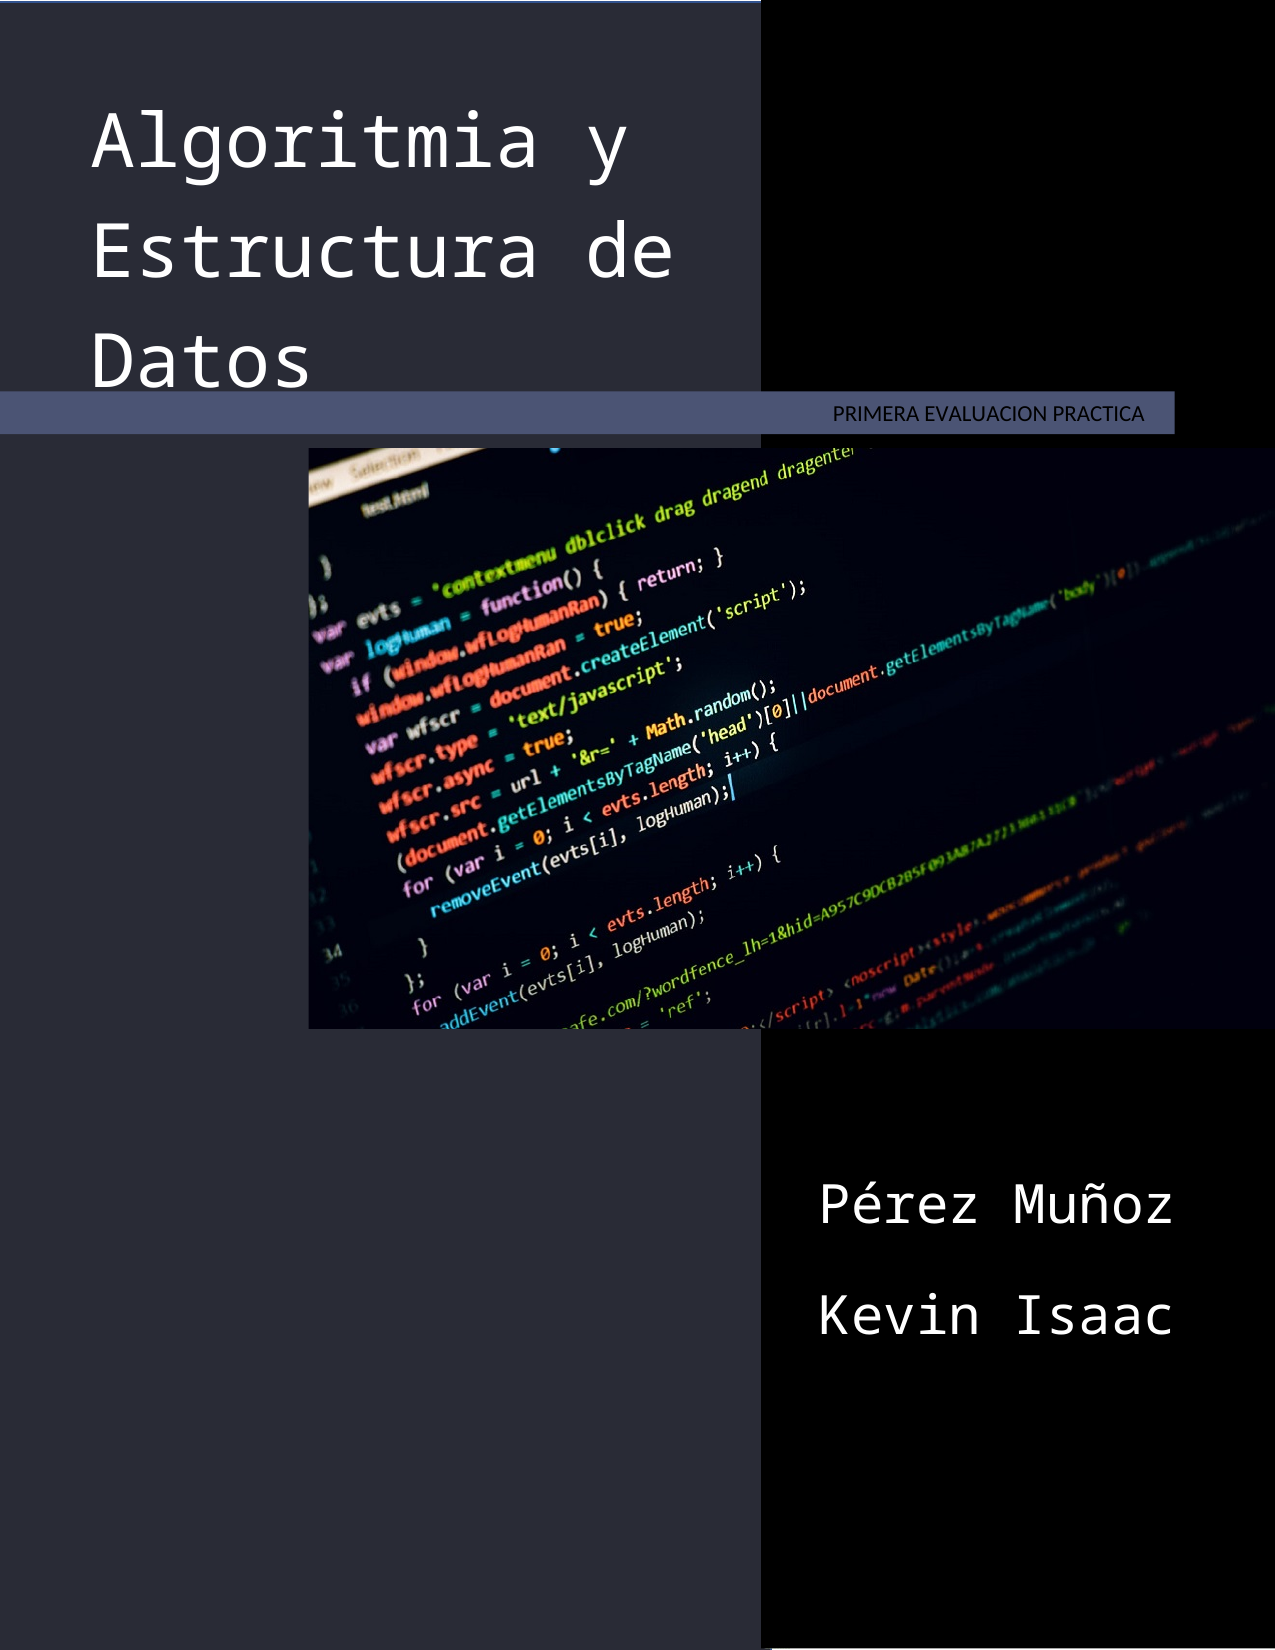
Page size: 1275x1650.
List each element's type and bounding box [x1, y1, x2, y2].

picture [308, 448, 1275, 1029]
